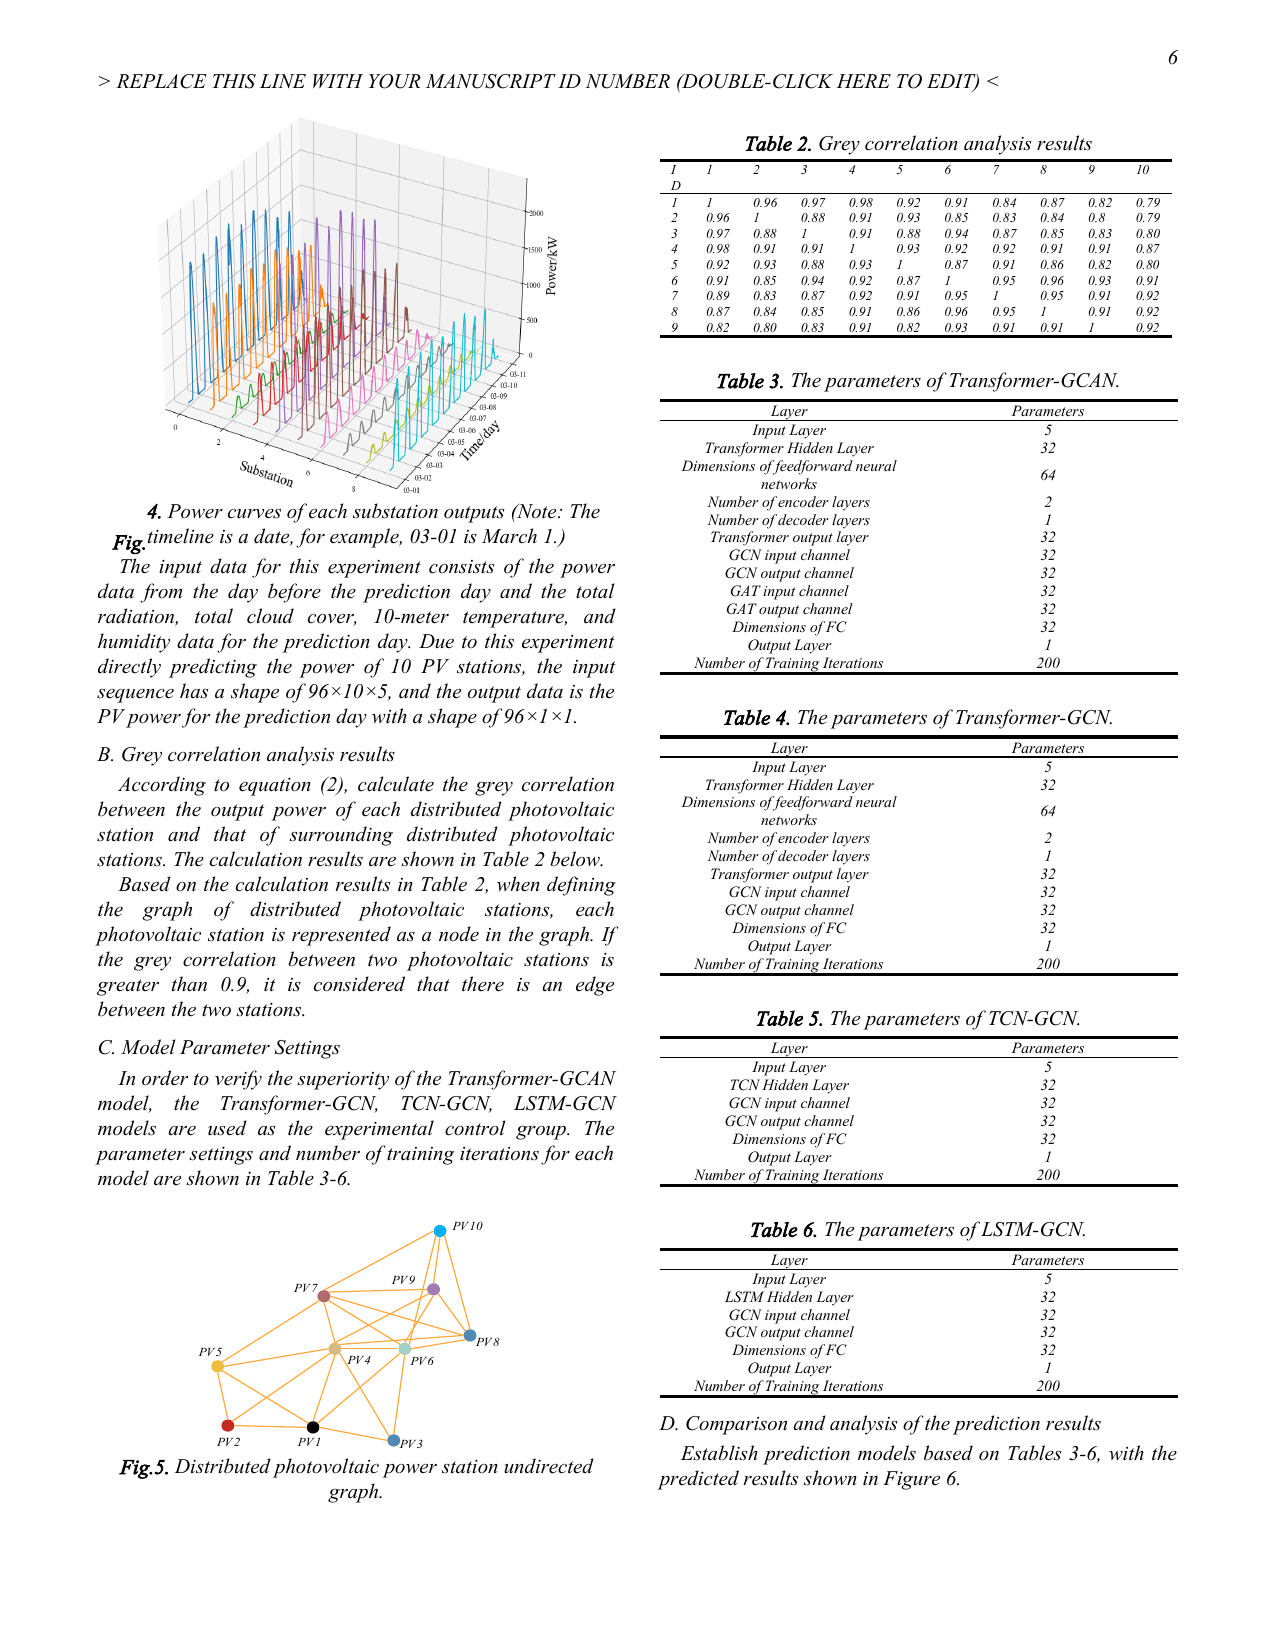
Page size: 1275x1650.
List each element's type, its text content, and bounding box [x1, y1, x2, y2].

table_cell 0.88 [789, 257, 837, 272]
table_cell 32 [919, 775, 1177, 793]
table_cell Input Layer [660, 758, 918, 775]
table_header 7 [981, 162, 1029, 193]
table_cell 0.85 [789, 304, 837, 319]
table_cell 1 [660, 194, 694, 210]
table_cell 0.79 [1124, 194, 1172, 210]
table_cell 1 [919, 636, 1177, 654]
table_cell 32 [919, 919, 1177, 937]
table_cell 0.84 [742, 304, 789, 319]
subtitle D. Comparison and analysis of the prediction results [659, 1411, 1177, 1434]
table_cell 32 [919, 1076, 1177, 1094]
table_cell 32 [919, 600, 1177, 618]
table_cell Output Layer [660, 1359, 918, 1377]
table_cell Input Layer [660, 1270, 918, 1287]
table_header 1 [695, 162, 742, 193]
table_cell 0.87 [1124, 241, 1172, 257]
table_cell Number of encoder layers [660, 493, 918, 510]
text Table 3. The parameters of Transformer-GCAN. [659, 368, 1177, 392]
table_header 5 [885, 162, 933, 193]
text Table 5. The parameters of TCN-GCN. [659, 1006, 1177, 1030]
table_cell 5 [660, 257, 694, 272]
table_cell 0.80 [1124, 226, 1172, 241]
table_header Layer [660, 1039, 918, 1057]
table_cell 32 [919, 1341, 1177, 1359]
table_cell 200 [919, 955, 1177, 972]
table_cell 32 [919, 1323, 1177, 1341]
table_cell 1 [919, 937, 1177, 954]
table_header Parameters [919, 739, 1177, 756]
table_cell Dimensions of feedforward neural networks [660, 457, 918, 492]
table_cell 0.97 [789, 194, 837, 210]
table_cell 0.92 [695, 257, 742, 272]
table_cell GCN input channel [660, 883, 918, 901]
table_cell 0.93 [933, 319, 981, 335]
table_cell 0.91 [837, 226, 885, 241]
text Table 6. The parameters of LSTM-GCN. [659, 1217, 1177, 1241]
table_cell 0.85 [742, 273, 789, 288]
table_header 4 [837, 162, 885, 193]
table_cell 1 [789, 226, 837, 241]
table_cell Input Layer [660, 1058, 918, 1076]
table_header Parameters [919, 1039, 1177, 1057]
table_cell 0.91 [837, 210, 885, 226]
table_cell 2 [919, 829, 1177, 847]
text Table 2. Grey correlation analysis results [659, 117, 1177, 159]
table_cell 32 [919, 564, 1177, 582]
table_cell GCN input channel [660, 1094, 918, 1112]
table_cell Output Layer [660, 1148, 918, 1166]
text Based on the calculation results in Table 2, when defining the graph of distributed photovoltaic stations, each photovoltaic station is represented as a node in the graph. If the grey correlation between two photovoltaic stations is greater than 0.9, it is considered that there is an edge between the two stations. [97, 872, 615, 1021]
table_cell 32 [919, 618, 1177, 636]
table_cell 0.96 [695, 210, 742, 226]
table_cell 0.91 [1029, 241, 1077, 257]
table_cell GCN input channel [660, 546, 918, 564]
table_cell 1 [742, 210, 789, 226]
table_cell 0.91 [742, 241, 789, 257]
table_cell 32 [919, 1112, 1177, 1130]
table_cell 0.94 [933, 226, 981, 241]
subtitle C. Model Parameter Settings [97, 1035, 615, 1059]
table_header Parameters [919, 1251, 1177, 1268]
table_cell 0.97 [695, 226, 742, 241]
table_cell 0.92 [885, 194, 933, 210]
table_cell 0.91 [981, 257, 1029, 272]
text The input data for this experiment consists of the power data from the day before the prediction day and the total radiation, total cloud cover, 10-meter temperature, and humidity data for the prediction day. Due to this experiment directly predicting the power of 10 PV stations, the input sequence has a shape of 96×10×5, and the output data is the PV power for the prediction day with a shape of 96×1×1. [97, 554, 615, 728]
table_cell GAT output channel [660, 600, 918, 618]
table_cell 5 [919, 1058, 1177, 1076]
table_cell 0.84 [1029, 210, 1077, 226]
table_cell Number of Training Iterations [660, 1377, 918, 1395]
table_cell Transformer Hidden Layer [660, 775, 918, 793]
table_cell Transformer Hidden Layer [660, 439, 918, 457]
table_cell 0.91 [837, 304, 885, 319]
table_header Layer [660, 402, 918, 420]
table_cell 0.83 [742, 288, 789, 304]
picture [146, 117, 566, 498]
table_cell 4 [660, 241, 694, 257]
table_cell 0.92 [837, 288, 885, 304]
table_header 10 [1124, 162, 1172, 193]
table_cell GAT input channel [660, 582, 918, 600]
table_cell 0.92 [933, 241, 981, 257]
table_cell 0.88 [885, 226, 933, 241]
table_cell 1 [837, 241, 885, 257]
table_cell 200 [919, 1377, 1177, 1395]
table_header Parameters [919, 402, 1177, 420]
table_cell 0.83 [1077, 226, 1124, 241]
table_cell 64 [919, 457, 1177, 492]
table_cell 0.94 [789, 273, 837, 288]
table_cell 0.96 [1029, 273, 1077, 288]
table_cell 32 [919, 1305, 1177, 1323]
table_cell 0.91 [1029, 319, 1077, 335]
table_cell 32 [919, 439, 1177, 457]
table_cell 0.86 [885, 304, 933, 319]
table_cell 0.92 [837, 273, 885, 288]
table_cell Dimensions of feedforward neural networks [660, 793, 918, 829]
table_cell 2 [660, 210, 694, 226]
table_cell Dimensions of FC [660, 618, 918, 636]
table_cell 6 [660, 273, 694, 288]
table_cell 1 [1077, 319, 1124, 335]
table_cell 0.8 [1077, 210, 1124, 226]
table_cell 0.80 [742, 319, 789, 335]
table_header 8 [1029, 162, 1077, 193]
table_cell 0.83 [981, 210, 1029, 226]
table_cell 0.91 [933, 194, 981, 210]
table_cell 0.84 [981, 194, 1029, 210]
table_cell 32 [919, 1130, 1177, 1148]
table_cell 1 [919, 510, 1177, 528]
table_cell 5 [919, 1270, 1177, 1287]
table_cell 0.85 [933, 210, 981, 226]
table_cell 0.92 [981, 241, 1029, 257]
table_cell Number of encoder layers [660, 829, 918, 847]
table_cell 9 [660, 319, 694, 335]
table_cell 0.95 [981, 273, 1029, 288]
table_cell GCN output channel [660, 1112, 918, 1130]
table_cell 0.91 [695, 273, 742, 288]
table_header Layer [660, 1251, 918, 1268]
table_cell Output Layer [660, 636, 918, 654]
table_cell 32 [919, 1288, 1177, 1305]
table_cell 0.87 [789, 288, 837, 304]
table_header ID [660, 162, 694, 193]
table_cell 0.96 [933, 304, 981, 319]
table_cell 5 [919, 421, 1177, 439]
table_cell Number of Training Iterations [660, 955, 918, 972]
table_cell 0.79 [1124, 210, 1172, 226]
table_cell 0.83 [789, 319, 837, 335]
table_cell 0.89 [695, 288, 742, 304]
table_cell 0.91 [837, 319, 885, 335]
table_cell 0.93 [837, 257, 885, 272]
table_cell TCN Hidden Layer [660, 1076, 918, 1094]
table_cell Dimensions of FC [660, 1341, 918, 1359]
table_cell 8 [660, 304, 694, 319]
table_cell GCN output channel [660, 901, 918, 919]
table_cell 0.80 [1124, 257, 1172, 272]
table_cell 32 [919, 1094, 1177, 1112]
table_cell 0.95 [981, 304, 1029, 319]
table_cell 1 [919, 847, 1177, 865]
table_cell 1 [919, 1148, 1177, 1166]
table_cell 7 [660, 288, 694, 304]
table_cell 1 [919, 1359, 1177, 1377]
table_cell 1 [1029, 304, 1077, 319]
table_cell 32 [919, 546, 1177, 564]
table_cell Transformer output layer [660, 528, 918, 546]
table_cell 32 [919, 883, 1177, 901]
table_cell Dimensions of FC [660, 919, 918, 937]
table_cell 64 [919, 793, 1177, 829]
table_cell 0.87 [695, 304, 742, 319]
table_cell 1 [981, 288, 1029, 304]
table_cell 0.98 [695, 241, 742, 257]
table_cell GCN output channel [660, 564, 918, 582]
table_cell 32 [919, 528, 1177, 546]
table_cell 32 [919, 865, 1177, 883]
table_cell 1 [695, 194, 742, 210]
table_cell 0.91 [981, 319, 1029, 335]
table_cell Number of decoder layers [660, 847, 918, 865]
table_cell 0.91 [1124, 273, 1172, 288]
text Table 4. The parameters of Transformer-GCN. [659, 705, 1177, 729]
table_cell 0.82 [695, 319, 742, 335]
table_cell 0.96 [742, 194, 789, 210]
table_cell 2 [919, 493, 1177, 510]
subtitle B. Grey correlation analysis results [97, 742, 615, 766]
table_cell LSTM Hidden Layer [660, 1288, 918, 1305]
table_cell GCN output channel [660, 1323, 918, 1341]
table_cell 0.91 [789, 241, 837, 257]
table_cell 0.88 [742, 226, 789, 241]
table_cell 200 [919, 654, 1177, 672]
table_cell 1 [885, 257, 933, 272]
table_cell 0.88 [789, 210, 837, 226]
table_cell Number of decoder layers [660, 510, 918, 528]
table_cell Number of Training Iterations [660, 1166, 918, 1184]
table_cell 0.91 [1077, 304, 1124, 319]
table_cell 0.91 [885, 288, 933, 304]
table_cell 0.82 [1077, 257, 1124, 272]
table_header 3 [789, 162, 837, 193]
table_cell 0.93 [742, 257, 789, 272]
table_cell 0.91 [1077, 288, 1124, 304]
text Fig.5. Distributed photovoltaic power station undirected graph. [97, 1454, 615, 1504]
text According to equation (2), calculate the grey correlation between the output power of each distributed photovoltaic station and that of surrounding distributed photovoltaic stations. The calculation results are shown in Table 2 below. [97, 772, 615, 871]
table_cell Dimensions of FC [660, 1130, 918, 1148]
table_cell 0.98 [837, 194, 885, 210]
table_cell 32 [919, 582, 1177, 600]
table_cell 0.95 [933, 288, 981, 304]
table_header 6 [933, 162, 981, 193]
table_cell 0.92 [1124, 288, 1172, 304]
table_cell 0.91 [1077, 241, 1124, 257]
table_cell 0.87 [1029, 194, 1077, 210]
table_cell 0.93 [885, 210, 933, 226]
table_cell 0.92 [1124, 304, 1172, 319]
table_cell 0.87 [933, 257, 981, 272]
table_cell 200 [919, 1166, 1177, 1184]
table_cell 0.93 [1077, 273, 1124, 288]
text Establish prediction models based on Tables 3-6, with the predicted results shown in Figure 6. [659, 1441, 1177, 1490]
table_cell 3 [660, 226, 694, 241]
table_header 9 [1077, 162, 1124, 193]
table_cell 0.92 [1124, 319, 1172, 335]
table_cell 0.95 [1029, 288, 1077, 304]
table_cell 5 [919, 758, 1177, 775]
table_cell 1 [933, 273, 981, 288]
text Fig.4. Power curves of each substation outputs (Note: The timeline is a date, for example, 03-01 is March 1.) [97, 498, 615, 548]
table_cell GCN input channel [660, 1305, 918, 1323]
table_cell 0.85 [1029, 226, 1077, 241]
table_header 2 [742, 162, 789, 193]
table_cell 0.82 [1077, 194, 1124, 210]
table_cell Output Layer [660, 937, 918, 954]
table_cell Transformer output layer [660, 865, 918, 883]
table_cell 0.87 [885, 273, 933, 288]
table_cell 0.82 [885, 319, 933, 335]
table_cell 32 [919, 901, 1177, 919]
table_cell 0.86 [1029, 257, 1077, 272]
table_header Layer [660, 739, 918, 756]
table_cell 0.87 [981, 226, 1029, 241]
table_cell 0.93 [885, 241, 933, 257]
table_cell Number of Training Iterations [660, 654, 918, 672]
text In order to verify the superiority of the Transformer-GCAN model, the Transformer-GCN, TCN-GCN, LSTM-GCN models are used as the experimental control group. The parameter settings and number of training iterations for each model are shown in Table 3-6. [97, 1066, 615, 1190]
table_cell Input Layer [660, 421, 918, 439]
